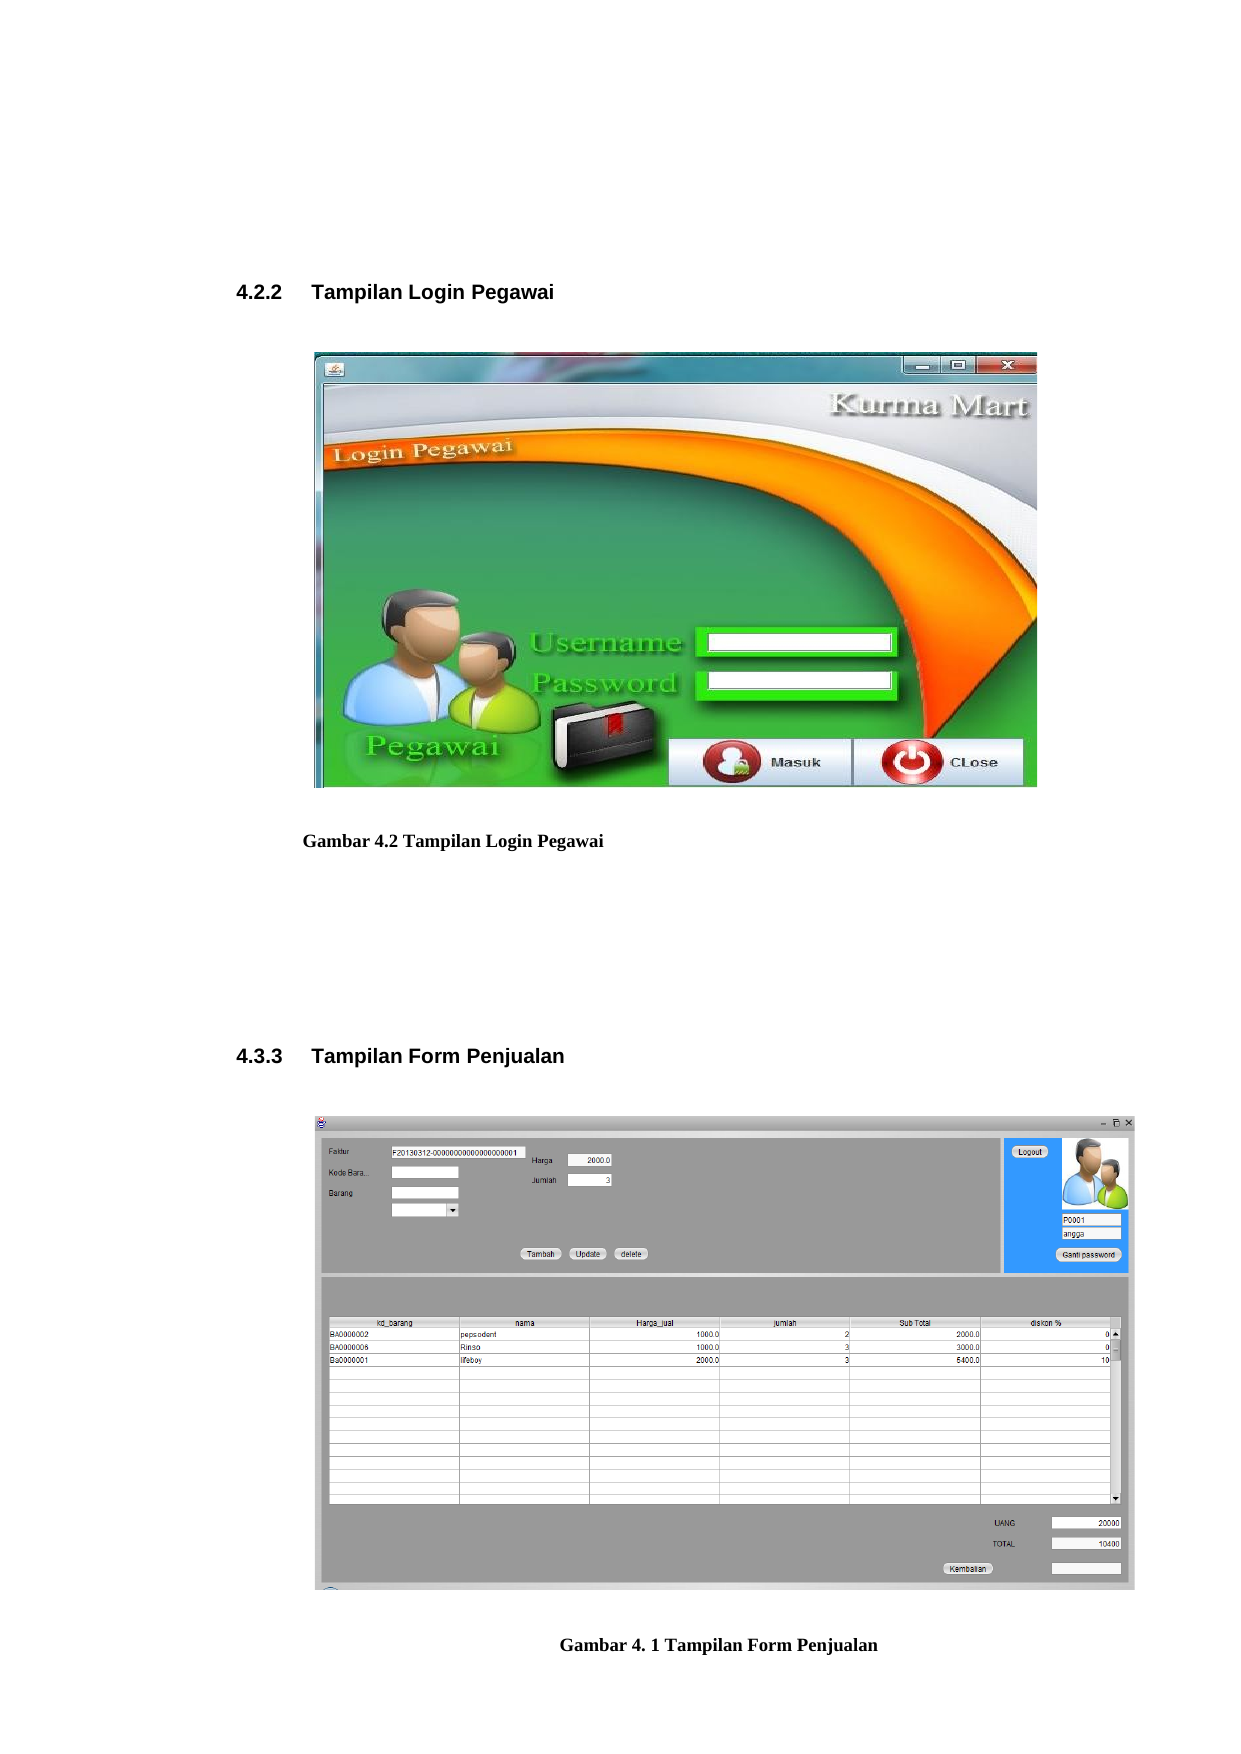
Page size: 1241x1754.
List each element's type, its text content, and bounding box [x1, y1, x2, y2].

picture [314, 1116, 1135, 1590]
text Gambar 4. 1 Tampilan Form Penjualan [559, 1135, 1186, 1655]
subtitle Tampilan Login Pegawai [236, 279, 1186, 303]
picture [314, 352, 1038, 788]
subtitle 4.3.3 Tampilan Form Penjualan [236, 1044, 1186, 1068]
